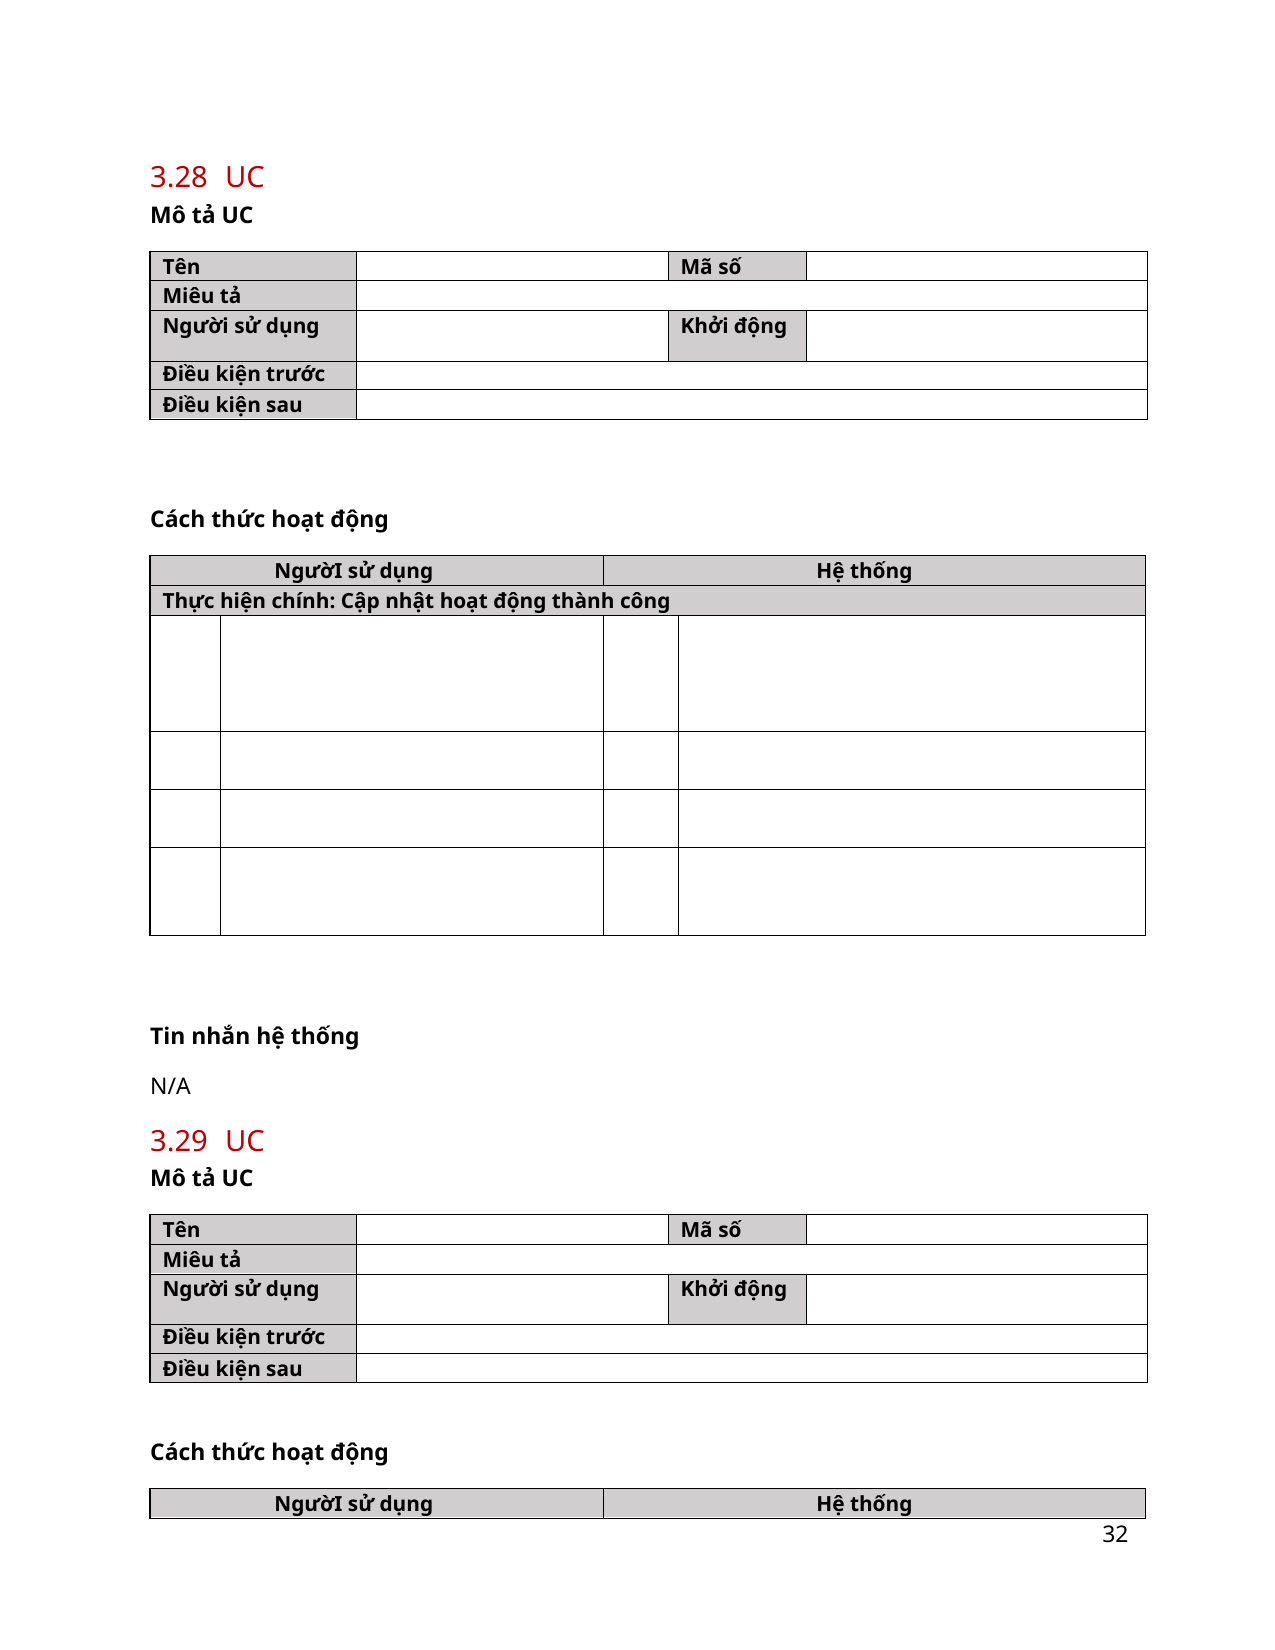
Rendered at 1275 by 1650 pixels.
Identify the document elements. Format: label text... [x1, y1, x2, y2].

table_cell [679, 732, 1145, 789]
table_cell [151, 848, 220, 935]
table_cell Thực hiện chính: Cập nhật hoạt động thành công [151, 586, 1145, 615]
table_cell Người sử dụng [151, 1275, 356, 1324]
text N/A [150, 1070, 1252, 1101]
table_header Hệ thống [604, 1489, 1145, 1517]
table_cell [807, 311, 1147, 361]
table_cell [679, 616, 1145, 731]
table_header Mã số [669, 252, 806, 280]
table_cell Miêu tả [151, 281, 356, 310]
table_header Tên [151, 1215, 356, 1244]
table_cell [604, 790, 678, 847]
table_cell [151, 790, 220, 847]
table_cell [357, 390, 1147, 418]
subtitle UC [150, 156, 1252, 196]
table_cell Khởi động [669, 311, 806, 361]
table_header Hệ thống [604, 556, 1145, 585]
table_cell [357, 362, 1147, 389]
table_cell Miêu tả [151, 1245, 356, 1273]
text Mô tả UC [150, 1162, 1252, 1194]
table_cell Người sử dụng [151, 311, 356, 361]
text Mô tả UC [150, 199, 1252, 230]
table_header [357, 252, 668, 280]
table_cell Điều kiện trước [151, 362, 356, 389]
table_cell [151, 732, 220, 789]
table_cell Điều kiện sau [151, 390, 356, 418]
table_cell [151, 616, 220, 731]
table_cell [679, 790, 1145, 847]
text Tin nhắn hệ thống [150, 1019, 1252, 1051]
table_cell [357, 1245, 1147, 1273]
subtitle UC [150, 1120, 1252, 1159]
text Cách thức hoạt động [150, 1436, 1252, 1467]
table_cell [357, 281, 1147, 310]
table_header [807, 252, 1147, 280]
table_cell [604, 616, 678, 731]
table_header [357, 1215, 668, 1244]
table_cell [357, 1325, 1147, 1353]
table_cell [221, 790, 603, 847]
table_cell [679, 848, 1145, 935]
table_cell [221, 848, 603, 935]
table_cell [221, 732, 603, 789]
table_header NgườI sử dụng [151, 556, 603, 585]
table_cell Điều kiện trước [151, 1325, 356, 1353]
table_cell Khởi động [669, 1275, 806, 1324]
table_header Tên [151, 252, 356, 280]
table_cell [604, 848, 678, 935]
table_header Mã số [669, 1215, 806, 1244]
table_cell [604, 732, 678, 789]
table_cell [221, 616, 603, 731]
table_cell [357, 311, 668, 361]
table_cell Điều kiện sau [151, 1354, 356, 1382]
table_header [807, 1215, 1147, 1244]
table_cell [357, 1354, 1147, 1382]
table_cell [357, 1275, 668, 1324]
text Cách thức hoạt động [150, 503, 1252, 534]
table_header NgườI sử dụng [151, 1489, 603, 1517]
table_cell [807, 1275, 1147, 1324]
